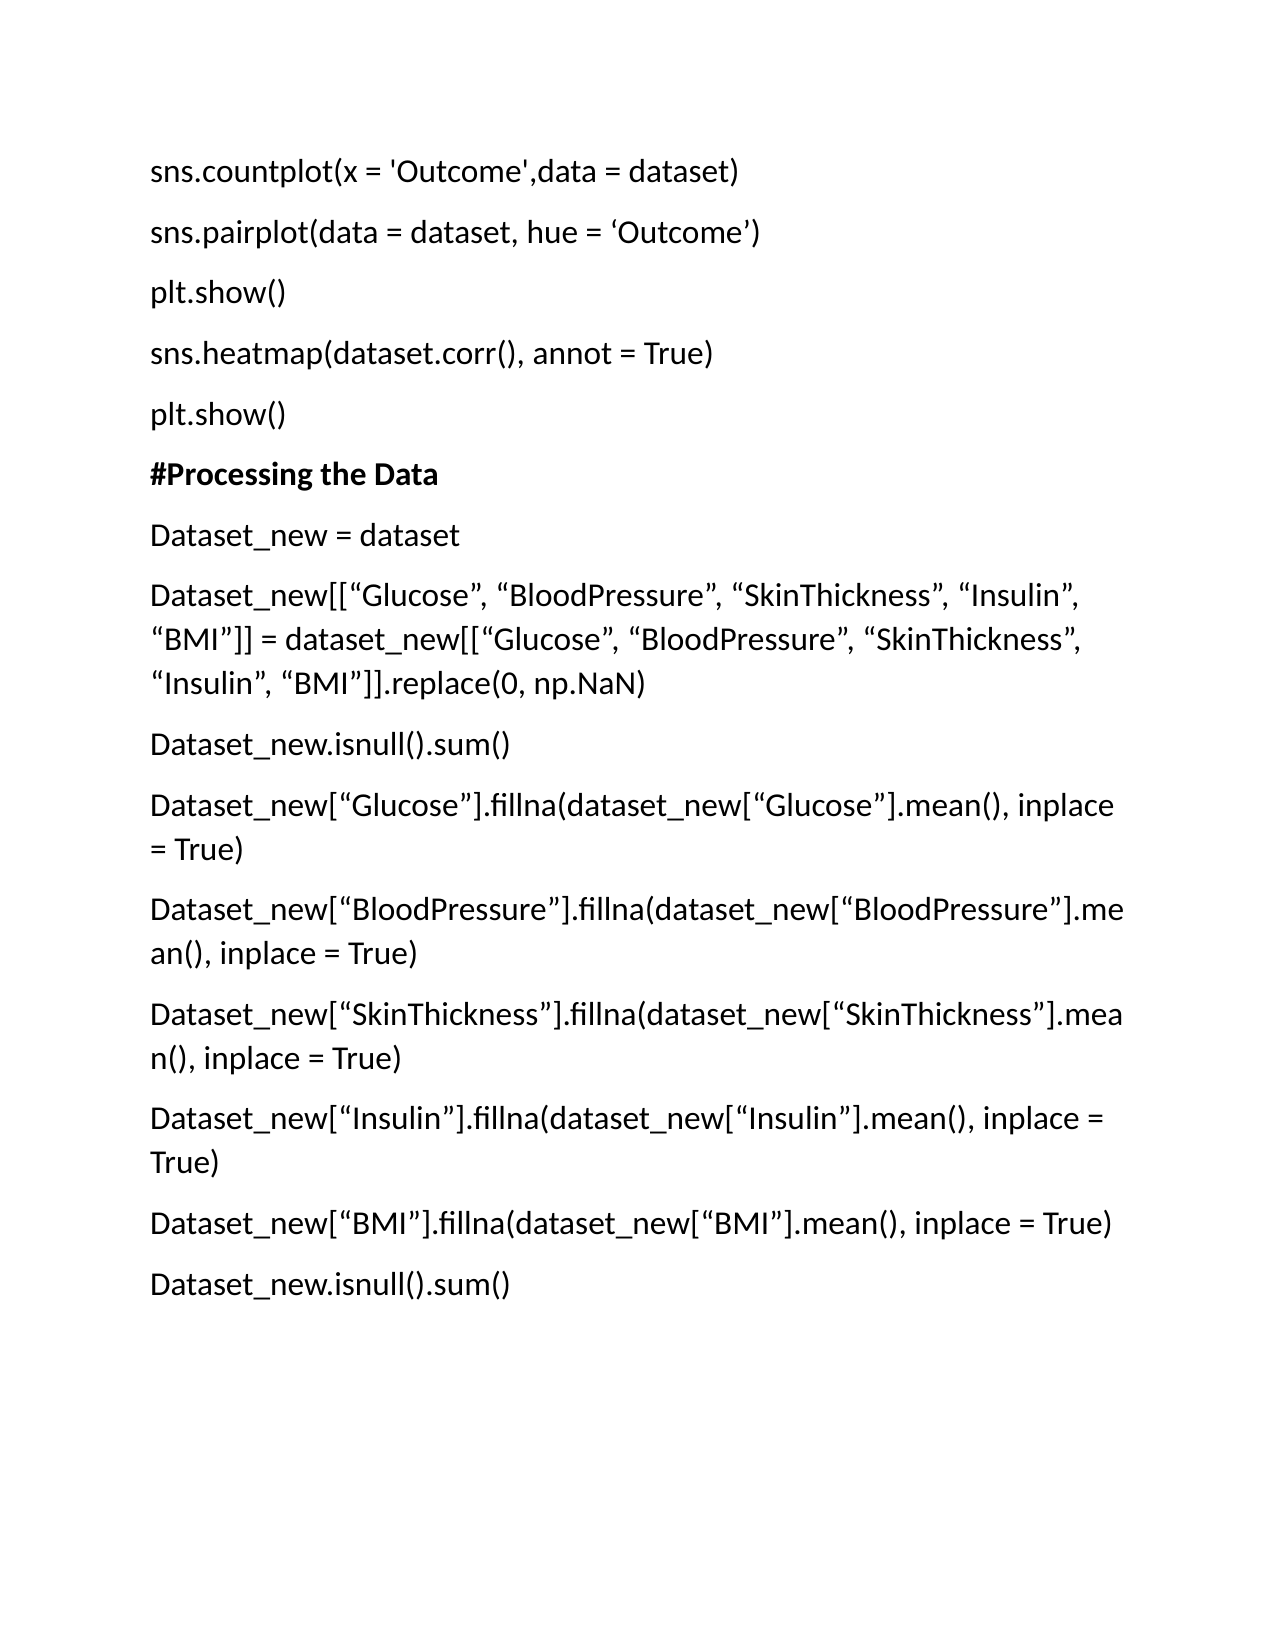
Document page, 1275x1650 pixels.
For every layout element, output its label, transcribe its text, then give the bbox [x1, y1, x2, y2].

text Dataset_new[“SkinThickness”].fillna(dataset_new[“SkinThickness”].mean(), inplace = True) [150, 993, 1125, 1077]
text Dataset_new[“Insulin”].fillna(dataset_new[“Insulin”].mean(), inplace = True) [150, 1097, 1125, 1182]
text sns.pairplot(data = dataset, hue = ‘Outcome’) [150, 211, 1125, 251]
text plt.show() [150, 271, 1125, 312]
text sns.heatmap(dataset.corr(), annot = True) [150, 332, 1125, 373]
text Dataset_new[“Glucose”].fillna(dataset_new[“Glucose”].mean(), inplace = True) [150, 783, 1125, 868]
text Dataset_new.isnull().sum() [150, 723, 1125, 764]
text Dataset_new[[“Glucose”, “BloodPressure”, “SkinThickness”, “Insulin”, “BMI”]] = dataset_new[[“Glucose”, “BloodPressure”, “SkinThickness”, “Insulin”, “BMI”]].replace(0, np.NaN) [150, 574, 1125, 703]
text plt.show() [150, 392, 1125, 433]
text #Processing the Data [150, 453, 1125, 494]
text Dataset_new = dataset [150, 514, 1125, 554]
text Dataset_new[“BMI”].fillna(dataset_new[“BMI”].mean(), inplace = True) [150, 1202, 1125, 1243]
text Dataset_new.isnull().sum() [150, 1262, 1125, 1303]
text sns.countplot(x = 'Outcome',data = dataset) [150, 150, 1125, 191]
text Dataset_new[“BloodPressure”].fillna(dataset_new[“BloodPressure”].mean(), inplace = True) [150, 888, 1125, 973]
